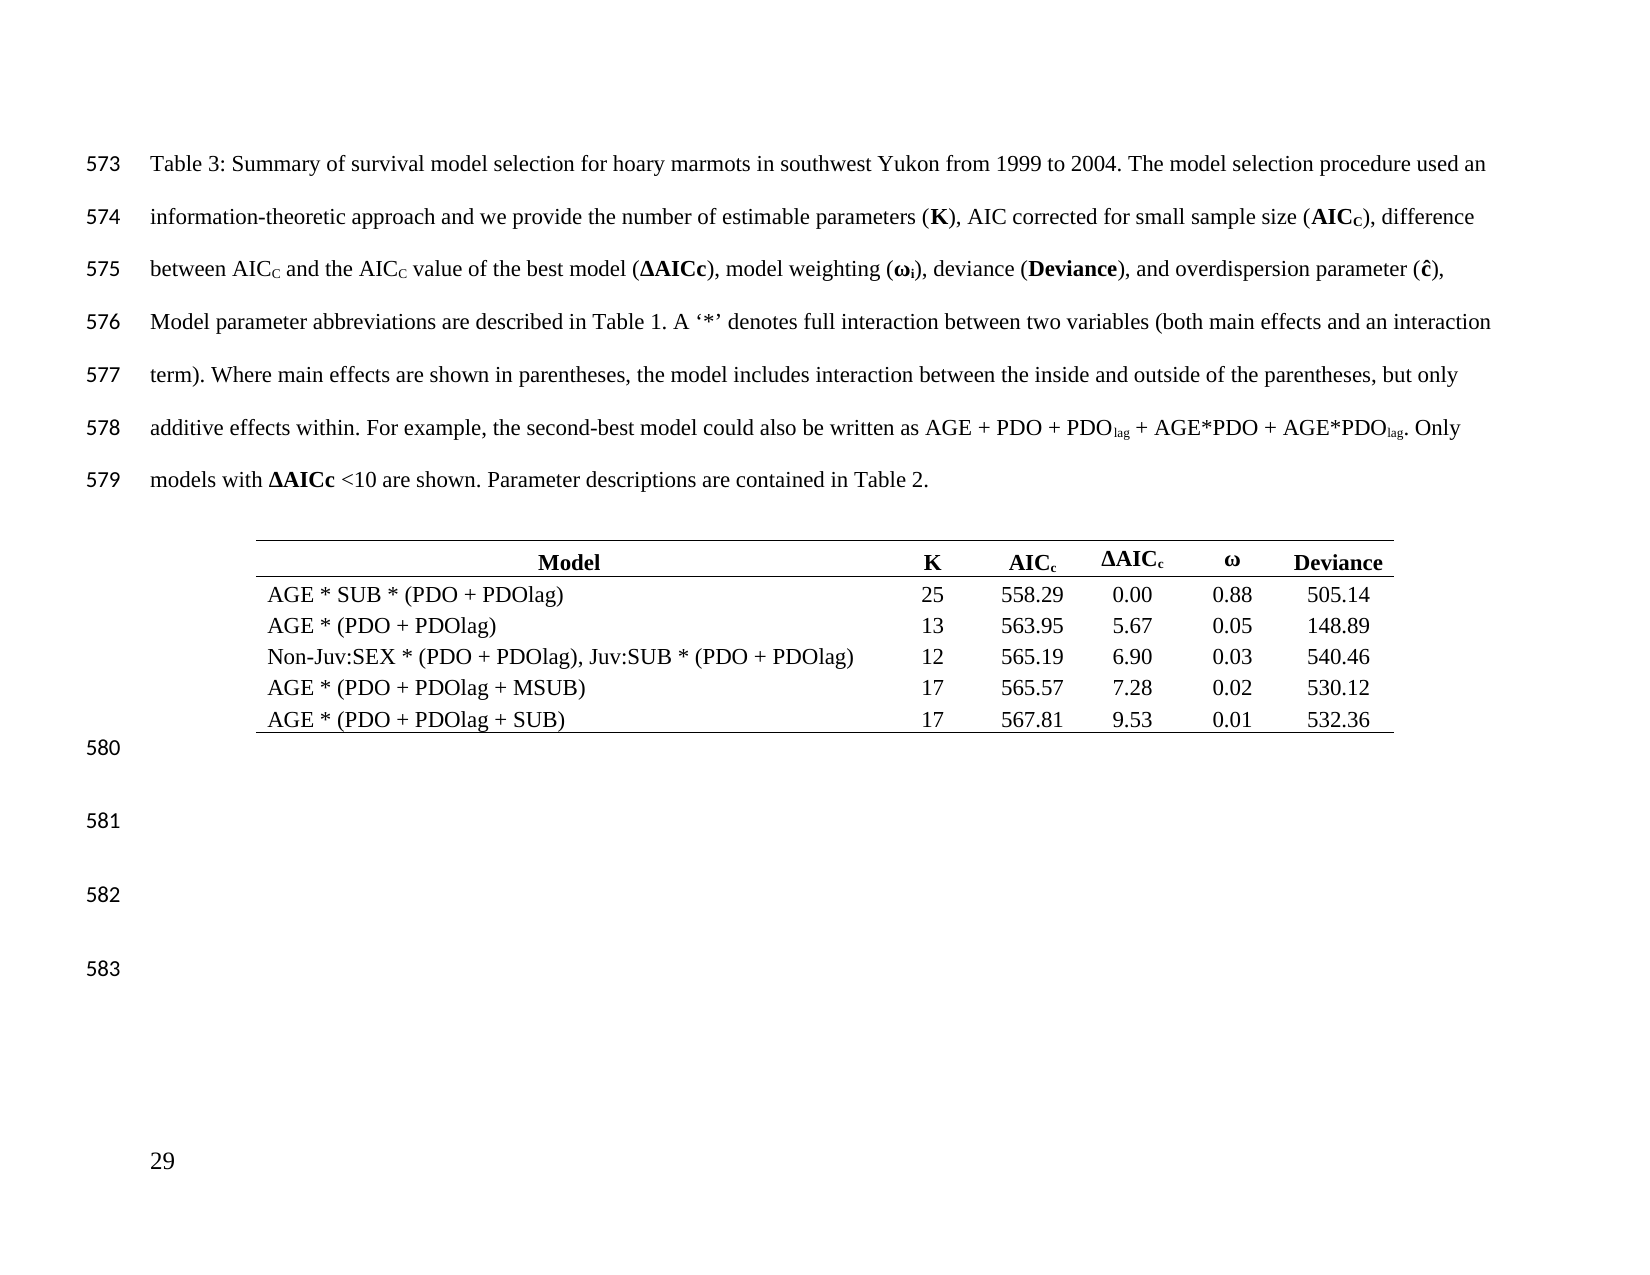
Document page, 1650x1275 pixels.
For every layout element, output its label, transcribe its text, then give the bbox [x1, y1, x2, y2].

table_cell AGE * (PDO + PDOlag + SUB) [256, 701, 882, 732]
table_header ω [1182, 541, 1282, 576]
table_cell 13 [883, 607, 982, 638]
table_cell AGE * (PDO + PDOlag + MSUB) [256, 670, 882, 701]
table_header K [883, 541, 982, 576]
table_header AICc [982, 541, 1082, 576]
table_cell 9.53 [1083, 701, 1182, 732]
table_header ΔAICc [1083, 541, 1182, 576]
table_cell 563.95 [982, 607, 1082, 638]
table_cell 0.02 [1182, 670, 1282, 701]
table_cell 0.05 [1182, 607, 1282, 638]
table_cell AGE * SUB * (PDO + PDOlag) [256, 577, 882, 607]
table_cell 12 [883, 638, 982, 669]
table_cell 0.88 [1182, 577, 1282, 607]
table_cell 0.01 [1182, 701, 1282, 732]
table_cell 0.03 [1182, 638, 1282, 669]
table_cell 565.57 [982, 670, 1082, 701]
table_cell 532.36 [1283, 701, 1394, 732]
table_cell 148.89 [1283, 607, 1394, 638]
table_cell 530.12 [1283, 670, 1394, 701]
table_cell 505.14 [1283, 577, 1394, 607]
table_header Model [256, 541, 882, 576]
table_cell 0.00 [1083, 577, 1182, 607]
text Table 3: Summary of survival model selection for hoary marmots in southwest Yukon from 1999 to 2004. The model selection procedure used an information-theoretic approach and we provide the number of estimable parameters (K), AIC corrected for small sample size (AICC), difference between AICC and the AICC value of the best model (ΔAICc), model weighting (ωi), deviance (Deviance), and overdispersion parameter (ĉ), Model parameter abbreviations are described in Table 1. A ‘*’ denotes full interaction between two variables (both main effects and an interaction term). Where main effects are shown in parentheses, the model includes interaction between the inside and outside of the parentheses, but only additive effects within. For example, the second-best model could also be written as AGE + PDO + PDOlag + AGE*PDO + AGE*PDOlag. Only models with ΔAICc <10 are shown. Parameter descriptions are contained in Table 2. [150, 150, 1500, 493]
table_cell 25 [883, 577, 982, 607]
table_cell 567.81 [982, 701, 1082, 732]
table_cell 565.19 [982, 638, 1082, 669]
table_cell 17 [883, 701, 982, 732]
table_cell 17 [883, 670, 982, 701]
table_cell 6.90 [1083, 638, 1182, 669]
table_cell Non-Juv:SEX * (PDO + PDOlag), Juv:SUB * (PDO + PDOlag) [256, 638, 882, 669]
table_header Deviance [1283, 541, 1394, 576]
table_cell 5.67 [1083, 607, 1182, 638]
table_cell AGE * (PDO + PDOlag) [256, 607, 882, 638]
table_cell 558.29 [982, 577, 1082, 607]
table_cell 7.28 [1083, 670, 1182, 701]
table_cell 540.46 [1283, 638, 1394, 669]
